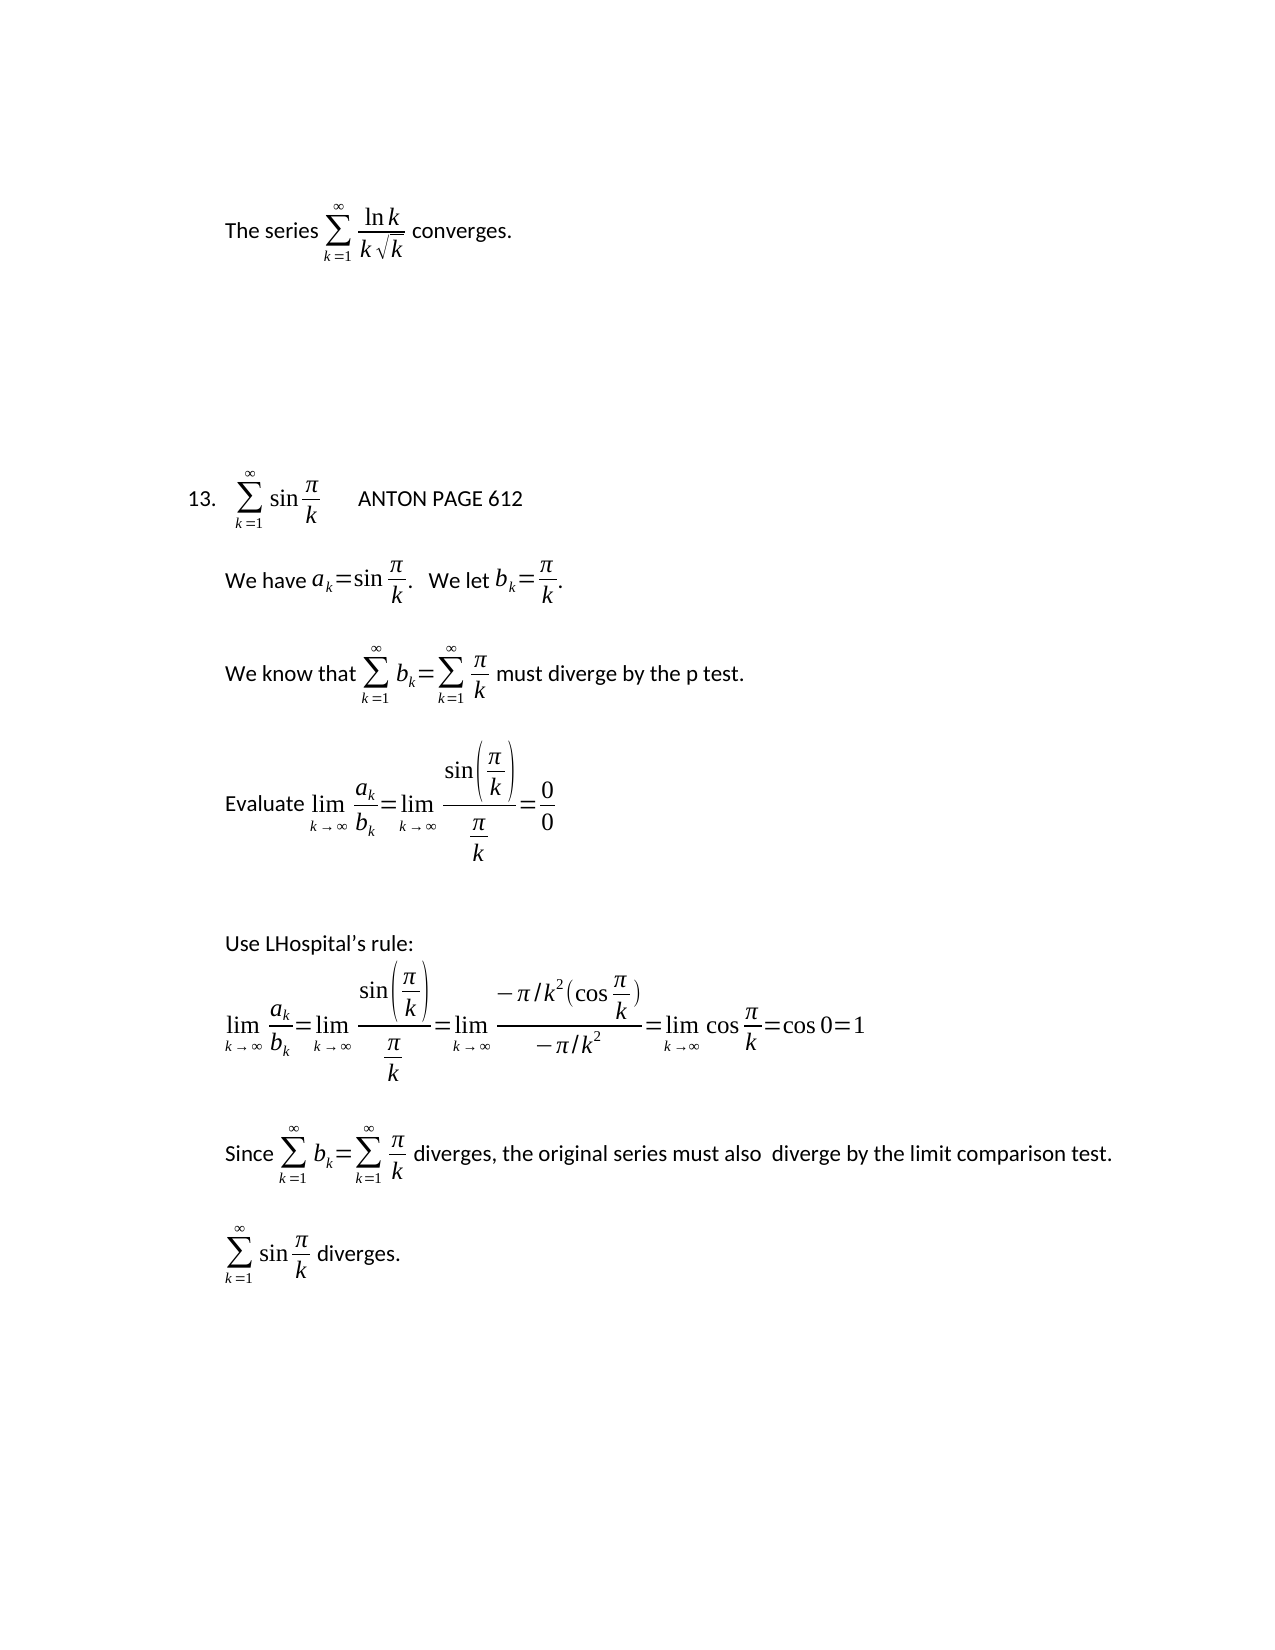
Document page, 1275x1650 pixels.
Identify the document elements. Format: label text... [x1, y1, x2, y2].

list We know that must diverge by the p test. [225, 639, 1125, 707]
text We have . We let . [150, 550, 1125, 609]
list ANTON PAGE 612 [187, 464, 1125, 532]
list Use LHospital’s rule: [225, 929, 1125, 957]
text The series converges. [150, 197, 1125, 264]
list diverges. [225, 1219, 1125, 1287]
list Evaluate [225, 739, 1125, 867]
list Since diverges, the original series must also diverge by the limit comparison test. [225, 1120, 1125, 1187]
